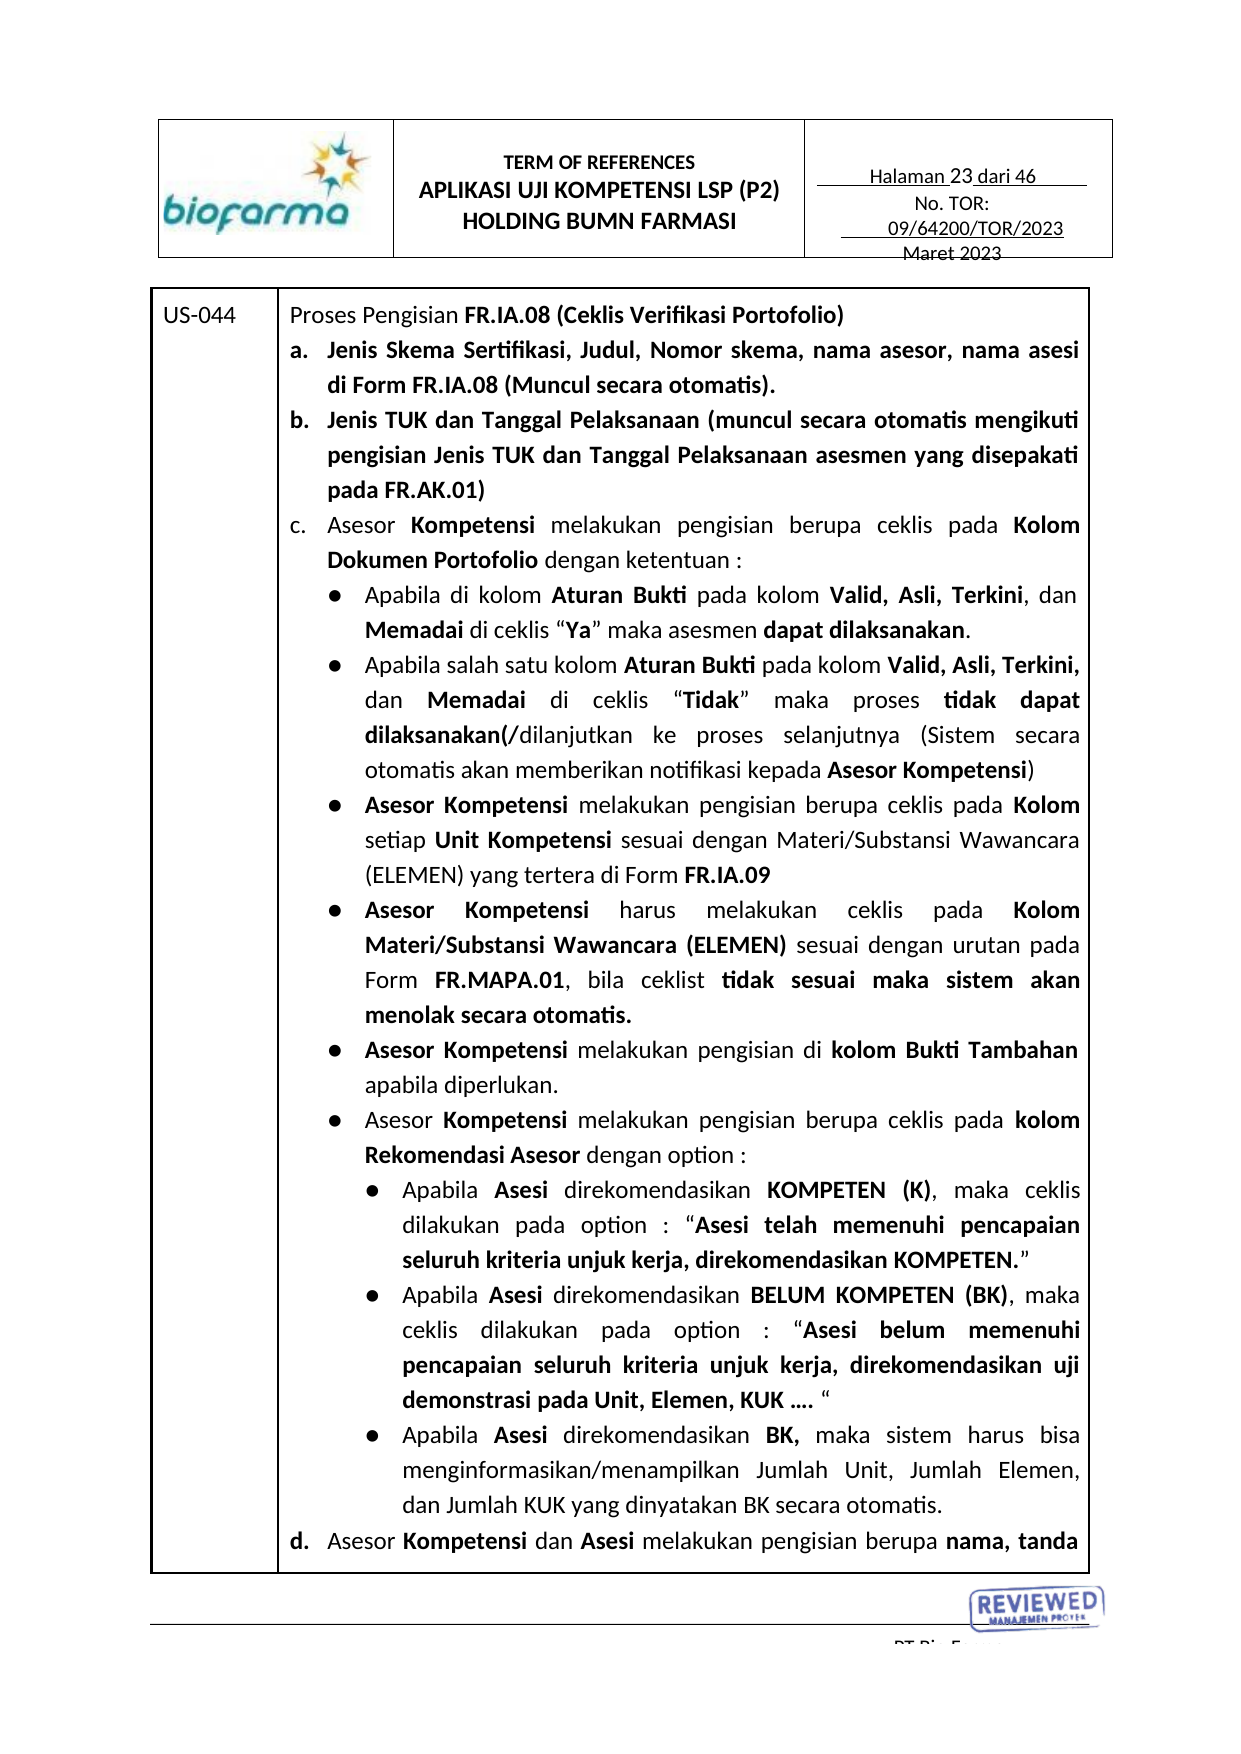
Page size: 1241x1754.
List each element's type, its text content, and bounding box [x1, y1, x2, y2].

picture [163, 131, 372, 235]
picture [964, 1583, 1109, 1636]
table_header US-044 [153, 289, 277, 1572]
table_header Proses Pengisian FR.IA.08 (Ceklis Verifikasi Portofolio) Jenis Skema Sertifikasi, Judul, Nomor skema, nama asesor, nama asesi di Form FR.IA.08 (Muncul secara otomatis). Jenis TUK dan Tanggal Pelaksanaan (muncul secara otomatis mengikuti pengisian Jenis TUK dan Tanggal Pelaksanaan asesmen yang disepakati pada FR.AK.01) Asesor Kompetensi melakukan pengisian berupa ceklis pada Kolom Dokumen Portofolio dengan ketentuan : Apabila di kolom Aturan Bukti pada kolom Valid, Asli, Terkini, dan Memadai di ceklis “Ya” maka asesmen dapat dilaksanakan. Apabila salah satu kolom Aturan Bukti pada kolom Valid, Asli, Terkini, dan Memadai di ceklis “Tidak” maka proses tidak dapat dilaksanakan(/dilanjutkan ke proses selanjutnya (Sistem secara otomatis akan memberikan notifikasi kepada Asesor Kompetensi) Asesor Kompetensi melakukan pengisian berupa ceklis pada Kolom setiap Unit Kompetensi sesuai dengan Materi/Substansi Wawancara (ELEMEN) yang tertera di Form FR.IA.09 Asesor Kompetensi harus melakukan ceklis pada Kolom Materi/Substansi Wawancara (ELEMEN) sesuai dengan urutan pada Form FR.MAPA.01, bila ceklist tidak sesuai maka sistem akan menolak secara otomatis. Asesor Kompetensi melakukan pengisian di kolom Bukti Tambahan apabila diperlukan. Asesor Kompetensi melakukan pengisian berupa ceklis pada kolom Rekomendasi Asesor dengan option : Apabila Asesi direkomendasikan KOMPETEN (K), maka ceklis dilakukan pada option : “Asesi telah memenuhi pencapaian seluruh kriteria unjuk kerja, direkomendasikan KOMPETEN.” Apabila Asesi direkomendasikan BELUM KOMPETEN (BK), maka ceklis dilakukan pada option : “Asesi belum memenuhi pencapaian seluruh kriteria unjuk kerja, direkomendasikan uji demonstrasi pada Unit, Elemen, KUK …. “ Apabila Asesi direkomendasikan BK, maka sistem harus bisa menginformasikan/menampilkan Jumlah Unit, Jumlah Elemen, dan Jumlah KUK yang dinyatakan BK secara otomatis. Asesor Kompetensi dan Asesi melakukan pengisian berupa nama, tanda [279, 289, 1088, 1572]
